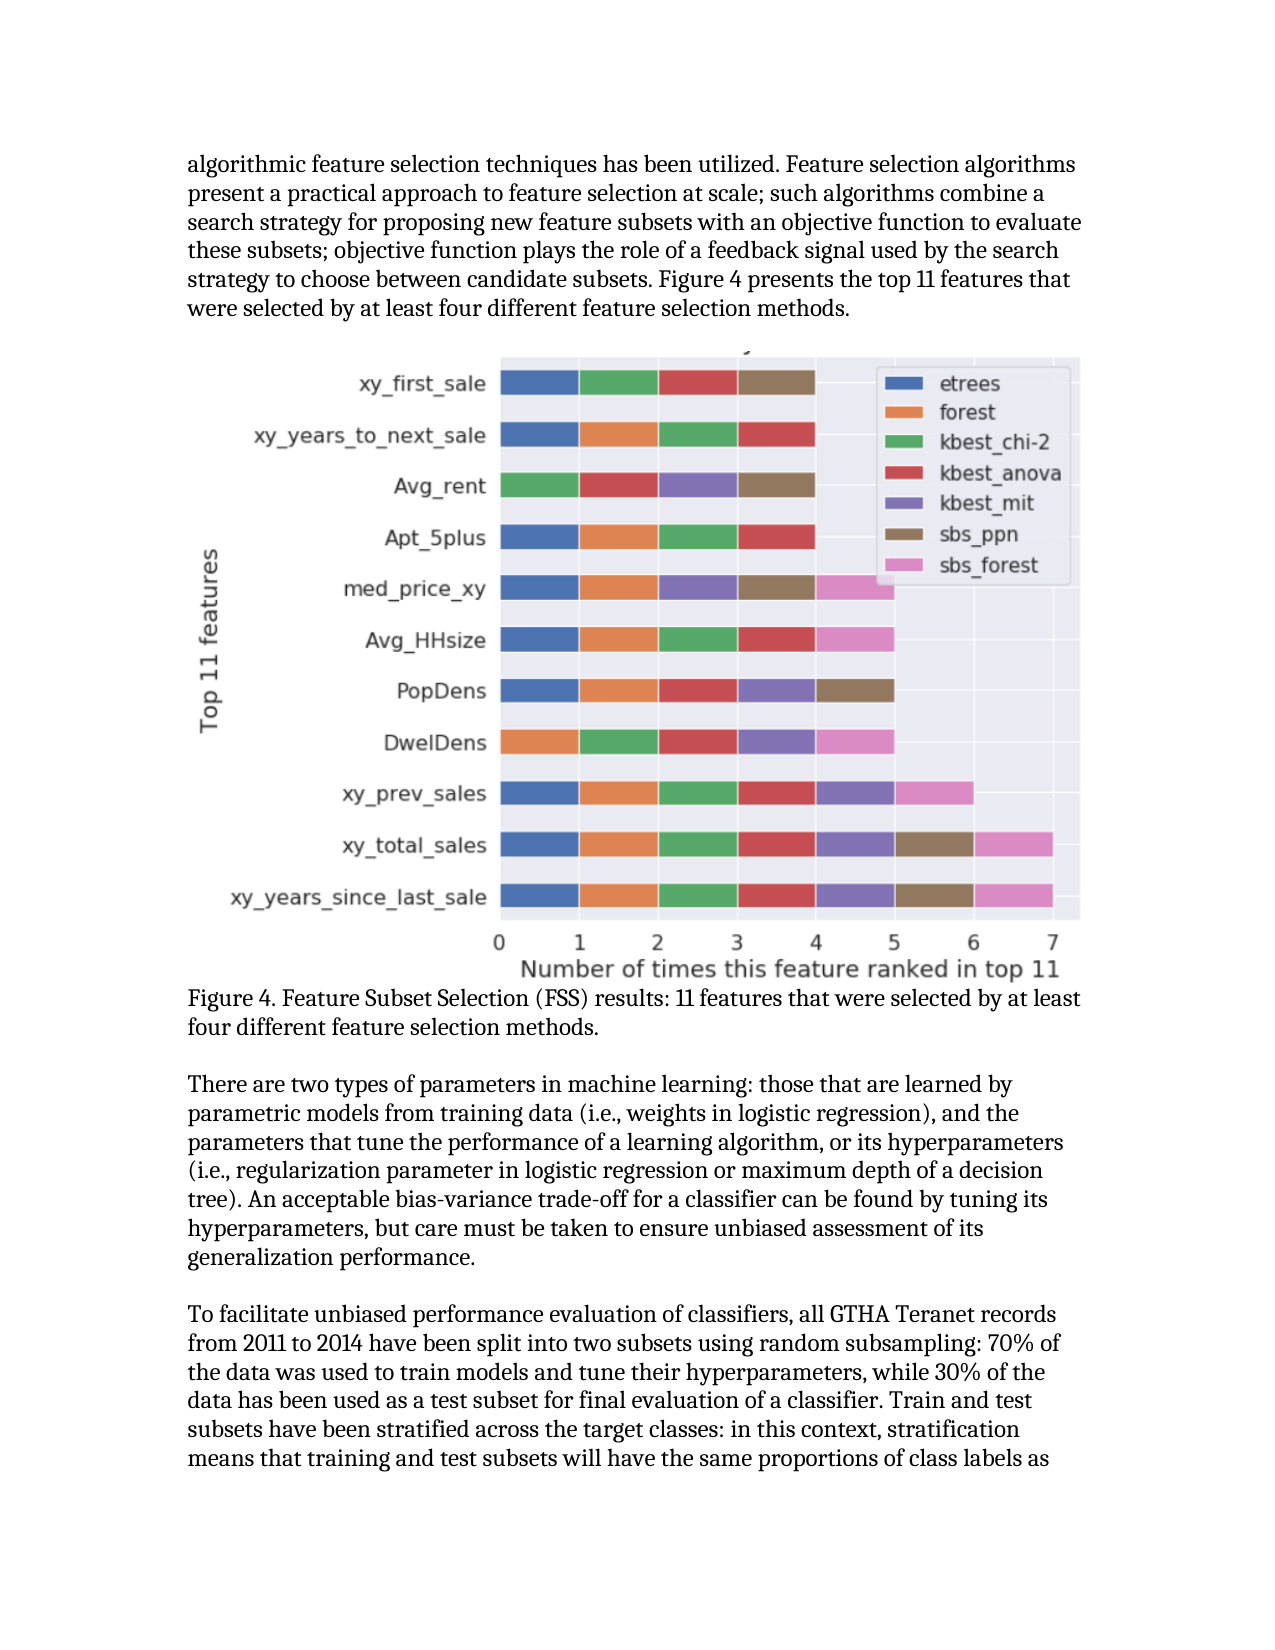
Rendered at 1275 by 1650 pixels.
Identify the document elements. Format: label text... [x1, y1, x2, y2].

text Figure 4. Feature Subset Selection (FSS) results: 11 features that were selected by at least four different feature selection methods. [187, 984, 1087, 1041]
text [187, 1300, 1087, 1472]
picture [187, 351, 1088, 984]
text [187, 150, 1087, 322]
text There are two types of parameters in machine learning: those that are learned by parametric models from training data (i.e., weights in logistic regression), and the parameters that tune the performance of a learning algorithm, or its hyperparameters (i.e., regularization parameter in logistic regression or maximum depth of a decision tree). An acceptable bias-variance trade-off for a classifier can be found by tuning its hyperparameters, but care must be taken to ensure unbiased assessment of its generalization performance. [187, 1070, 1087, 1271]
